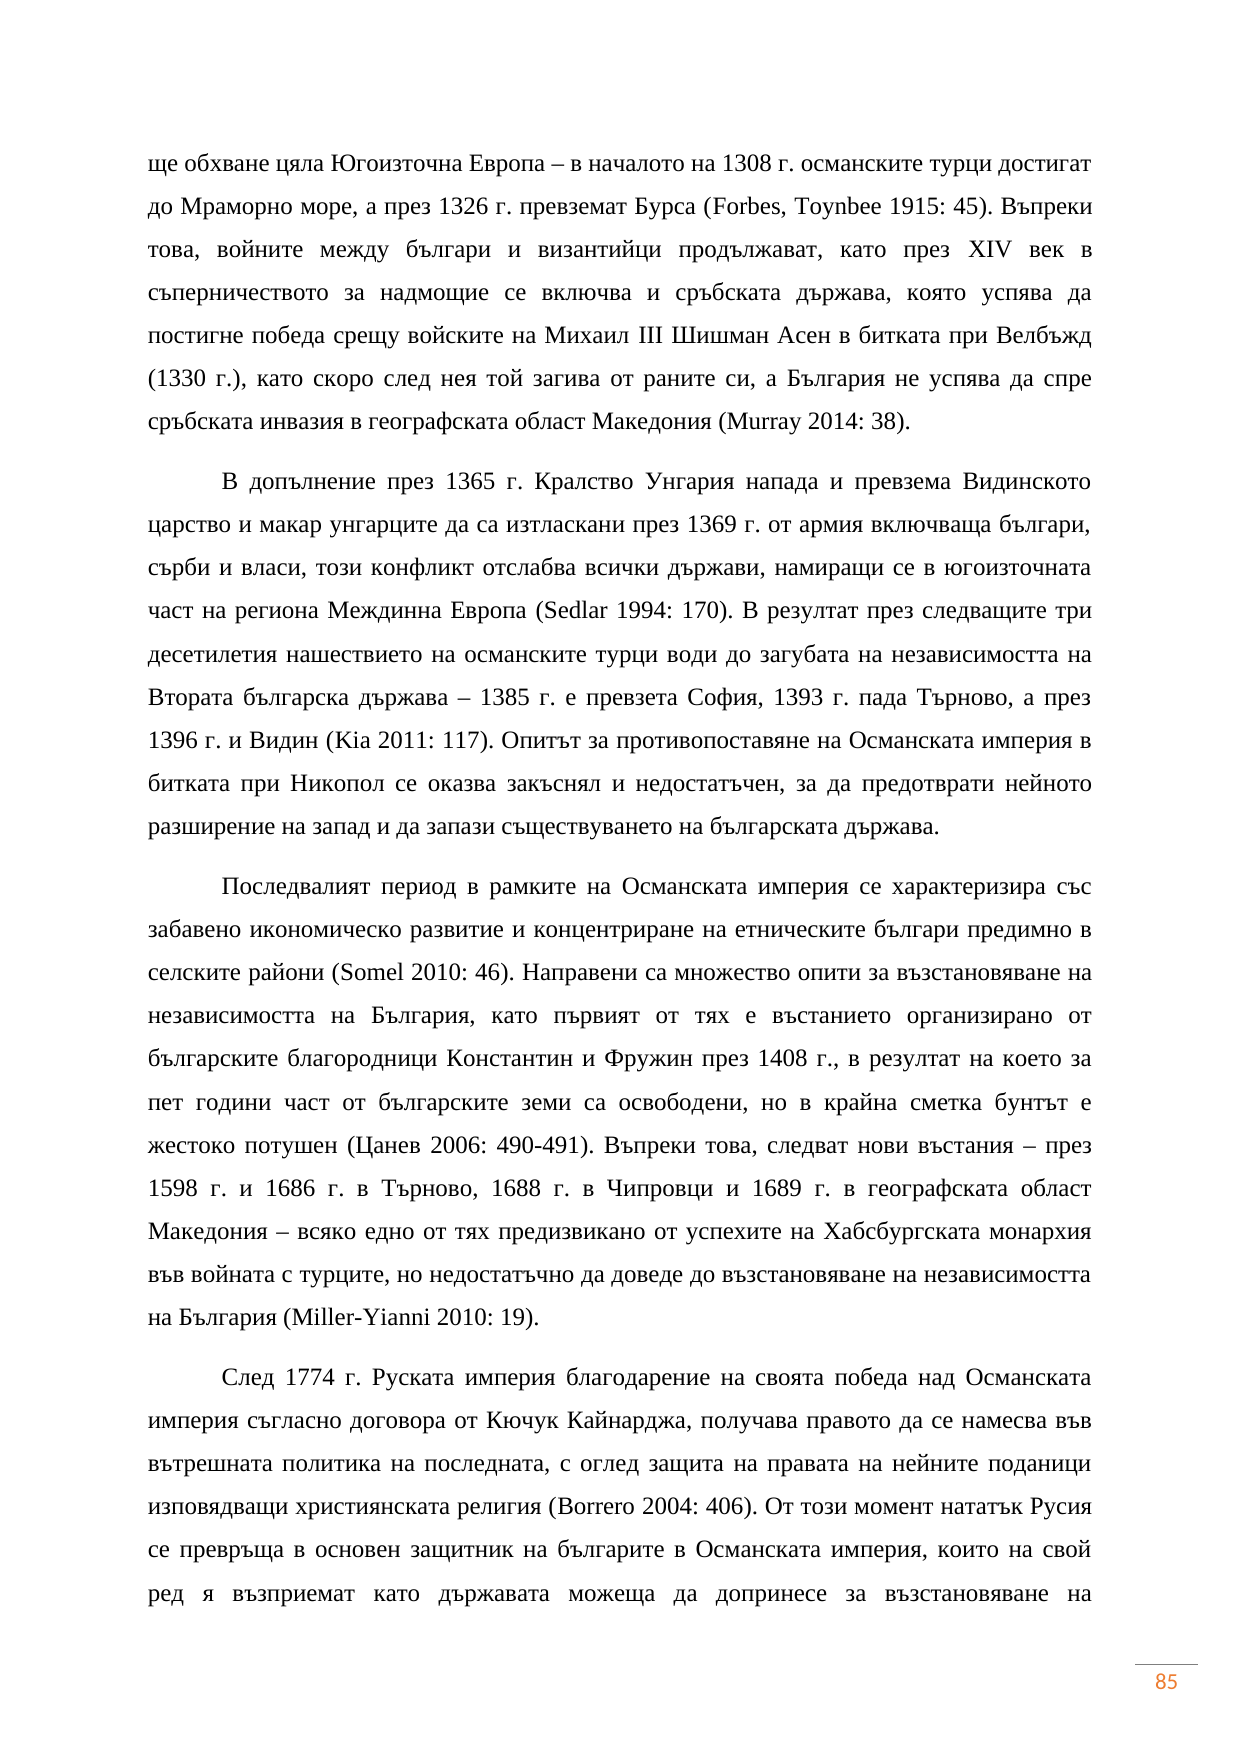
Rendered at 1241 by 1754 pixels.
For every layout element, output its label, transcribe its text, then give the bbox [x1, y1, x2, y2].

text Последвалият период в рамките на Османската империя се характеризира със забавено икономическо развитие и концентриране на етническите българи предимно в селските райони (Somel 2010: 46). Направени са множество опити за възстановяване на независимостта на България, като първият от тях е въстанието организирано от българските благородници Константин и Фружин през 1408 г., в резултат на което за пет години част от българските земи са освободени, но в крайна сметка бунтът е жестоко потушен (Цанев 2006: 490-491). Въпреки това, следват нови въстания – през 1598 г. и 1686 г. в Търново, 1688 г. в Чипровци и 1689 г. в географската област Македония – всяко едно от тях предизвикано от успехите на Хабсбургската монархия във войната с турците, но недостатъчно да доведе до възстановяване на независимостта на България (Miller-Yianni 2010: 19). [148, 871, 1093, 1331]
text В допълнение през 1365 г. Кралство Унгария напада и превзема Видинското царство и макар унгарците да са изтласкани през 1369 г. от армия включваща българи, сърби и власи, този конфликт отслабва всички държави, намиращи се в югоизточната част на региона Междинна Европа (Sedlar 1994: 170). В резултат през следващите три десетилетия нашествието на османските турци води до загубата на независимостта на Втората българска държава – 1385 г. е превзета София, 1393 г. пада Търново, а през 1396 г. и Видин (Kia 2011: 117). Опитът за противопоставяне на Османската империя в битката при Никопол се оказва закъснял и недостатъчен, за да предотврати нейното разширение на запад и да запази съществуването на българската държава. [148, 466, 1093, 840]
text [148, 148, 1093, 435]
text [148, 1362, 1093, 1606]
